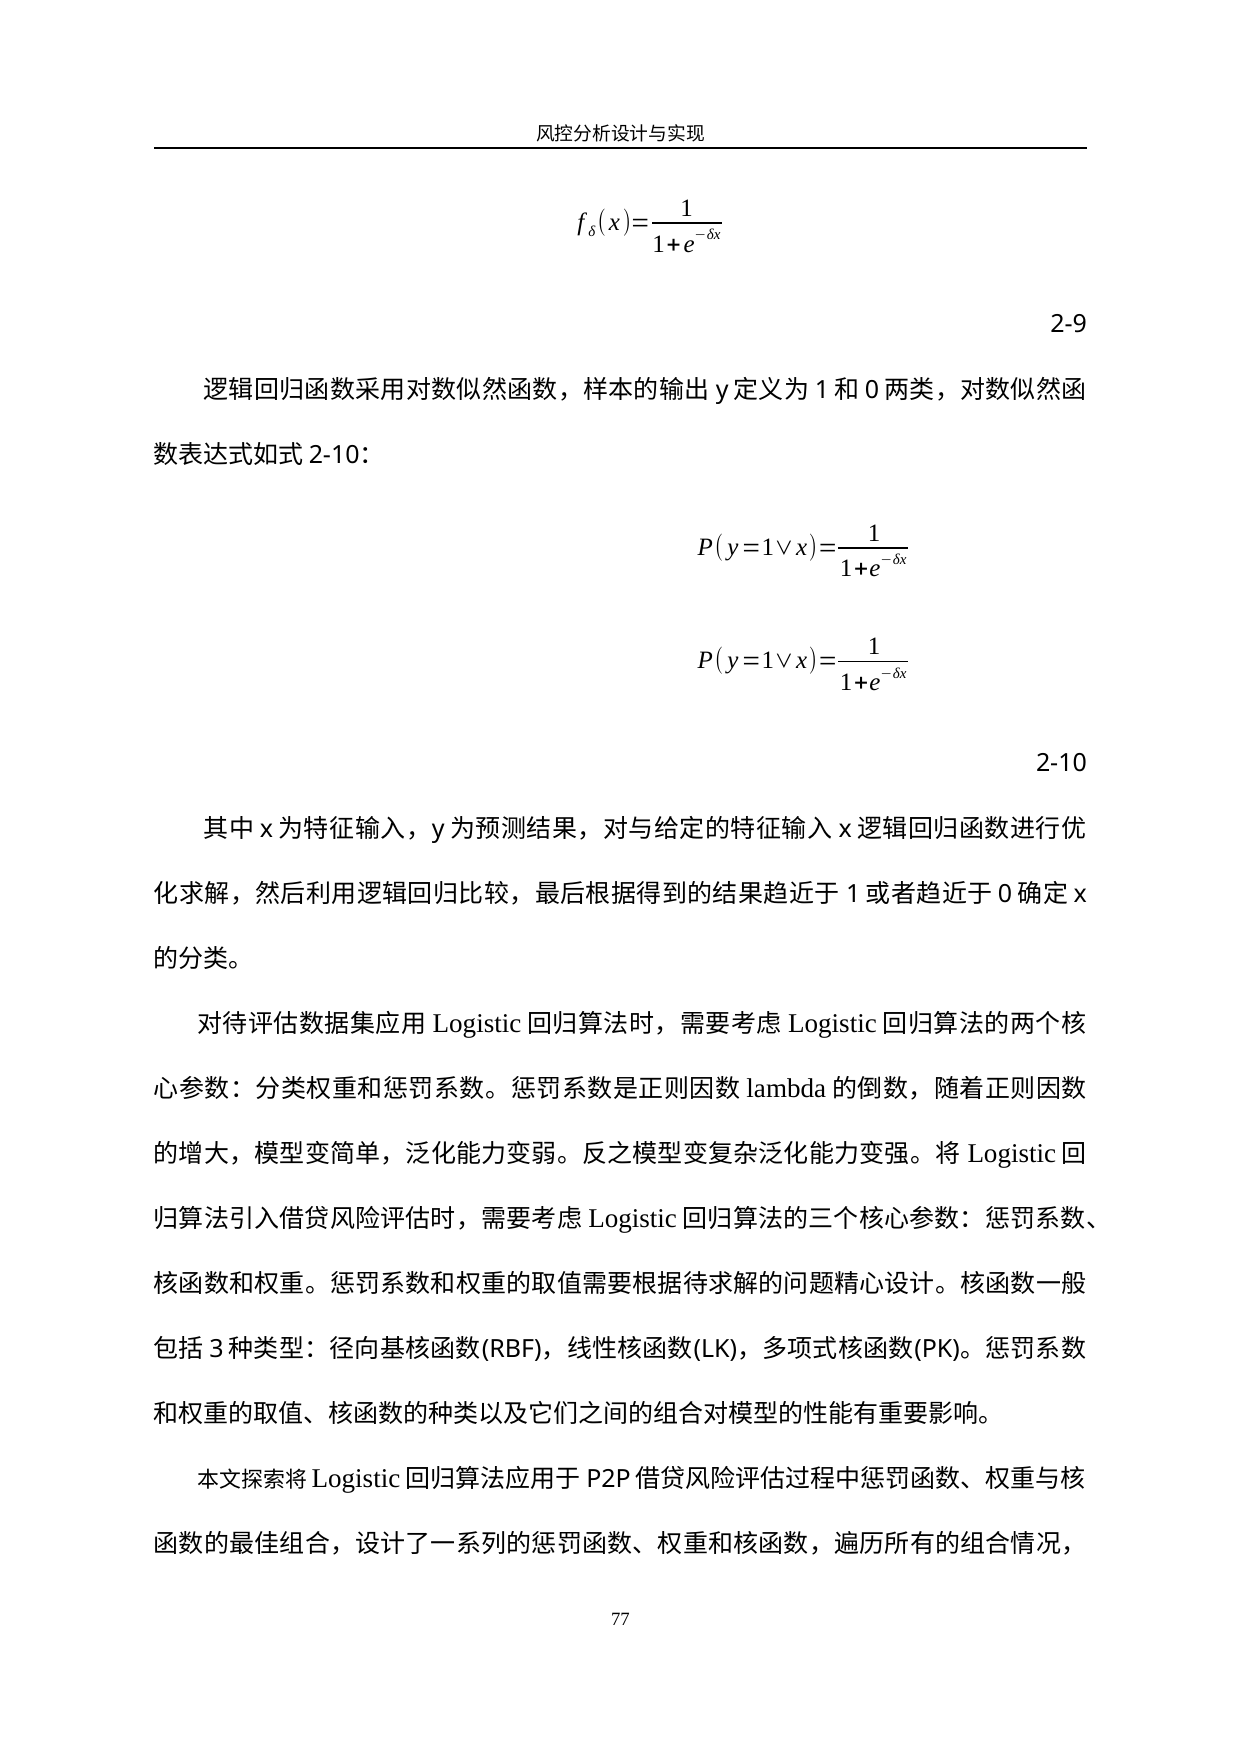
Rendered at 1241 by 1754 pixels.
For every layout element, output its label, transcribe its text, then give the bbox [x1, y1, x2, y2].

text 2-9 [153, 290, 1087, 355]
text 其中x为特征输入，y为预测结果，对与给定的特征输入x逻辑回归函数进行优化求解，然后利用逻辑回归比较，最后根据得到的结果趋近于1或者趋近于0确定x的分类。 [153, 794, 1087, 989]
text 2-10 [153, 729, 1087, 794]
text 逻辑回归函数采用对数似然函数，样本的输出y定义为1和0两类，对数似然函数表达式如式2-10： [153, 355, 1087, 485]
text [153, 1444, 1087, 1574]
text 对待评估数据集应用Logistic回归算法时，需要考虑Logistic回归算法的两个核心参数：分类权重和惩罚系数。惩罚系数是正则因数lambda的倒数，随着正则因数的增大，模型变简单，泛化能力变弱。反之模型变复杂泛化能力变强。将Logistic回归算法引入借贷风险评估时，需要考虑Logistic回归算法的三个核心参数：惩罚系数、核函数和权重。惩罚系数和权重的取值需要根据待求解的问题精心设计。核函数一般包括3种类型：径向基核函数(RBF)，线性核函数(LK)，多项式核函数(PK)。惩罚系数和权重的取值、核函数的种类以及它们之间的组合对模型的性能有重要影响。 [153, 989, 1087, 1444]
